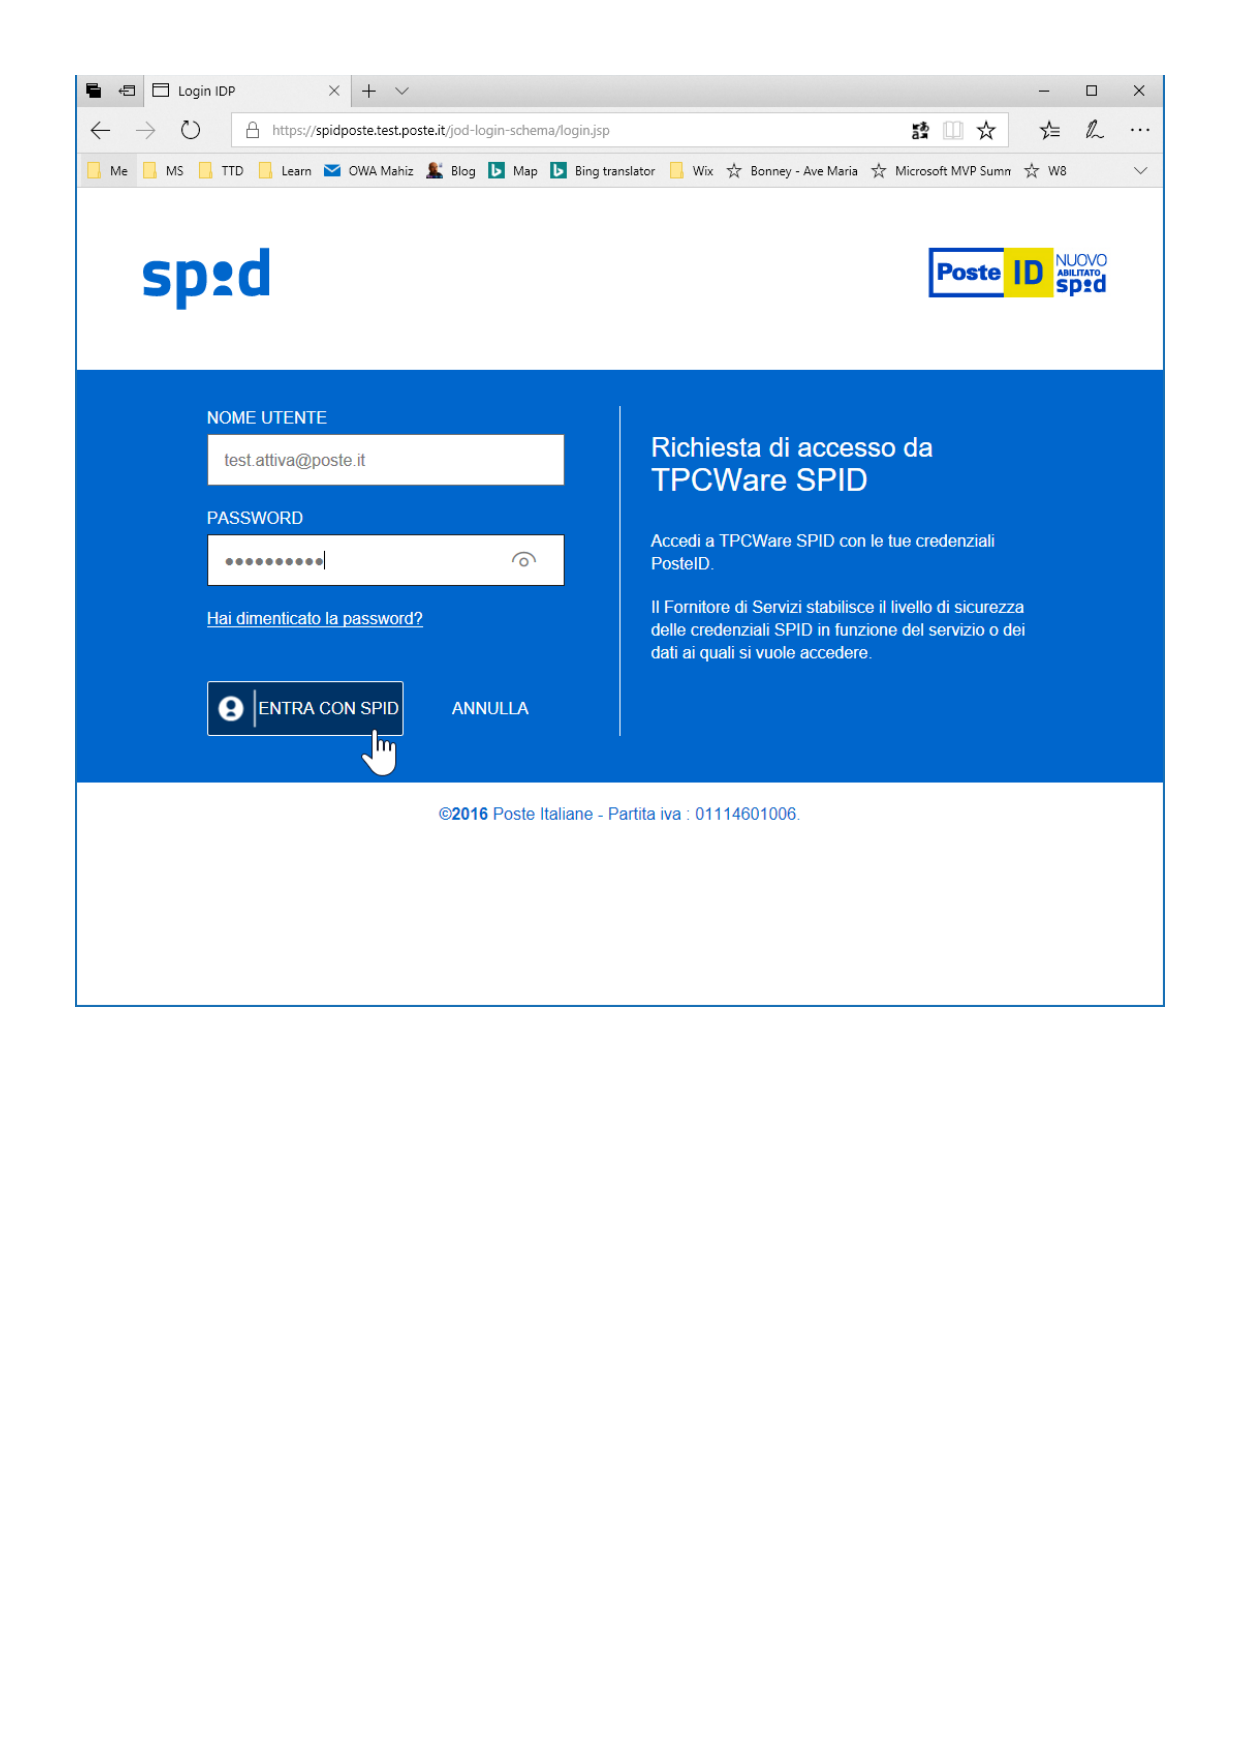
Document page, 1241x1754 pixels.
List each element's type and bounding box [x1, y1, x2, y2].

picture [75, 75, 1165, 1007]
